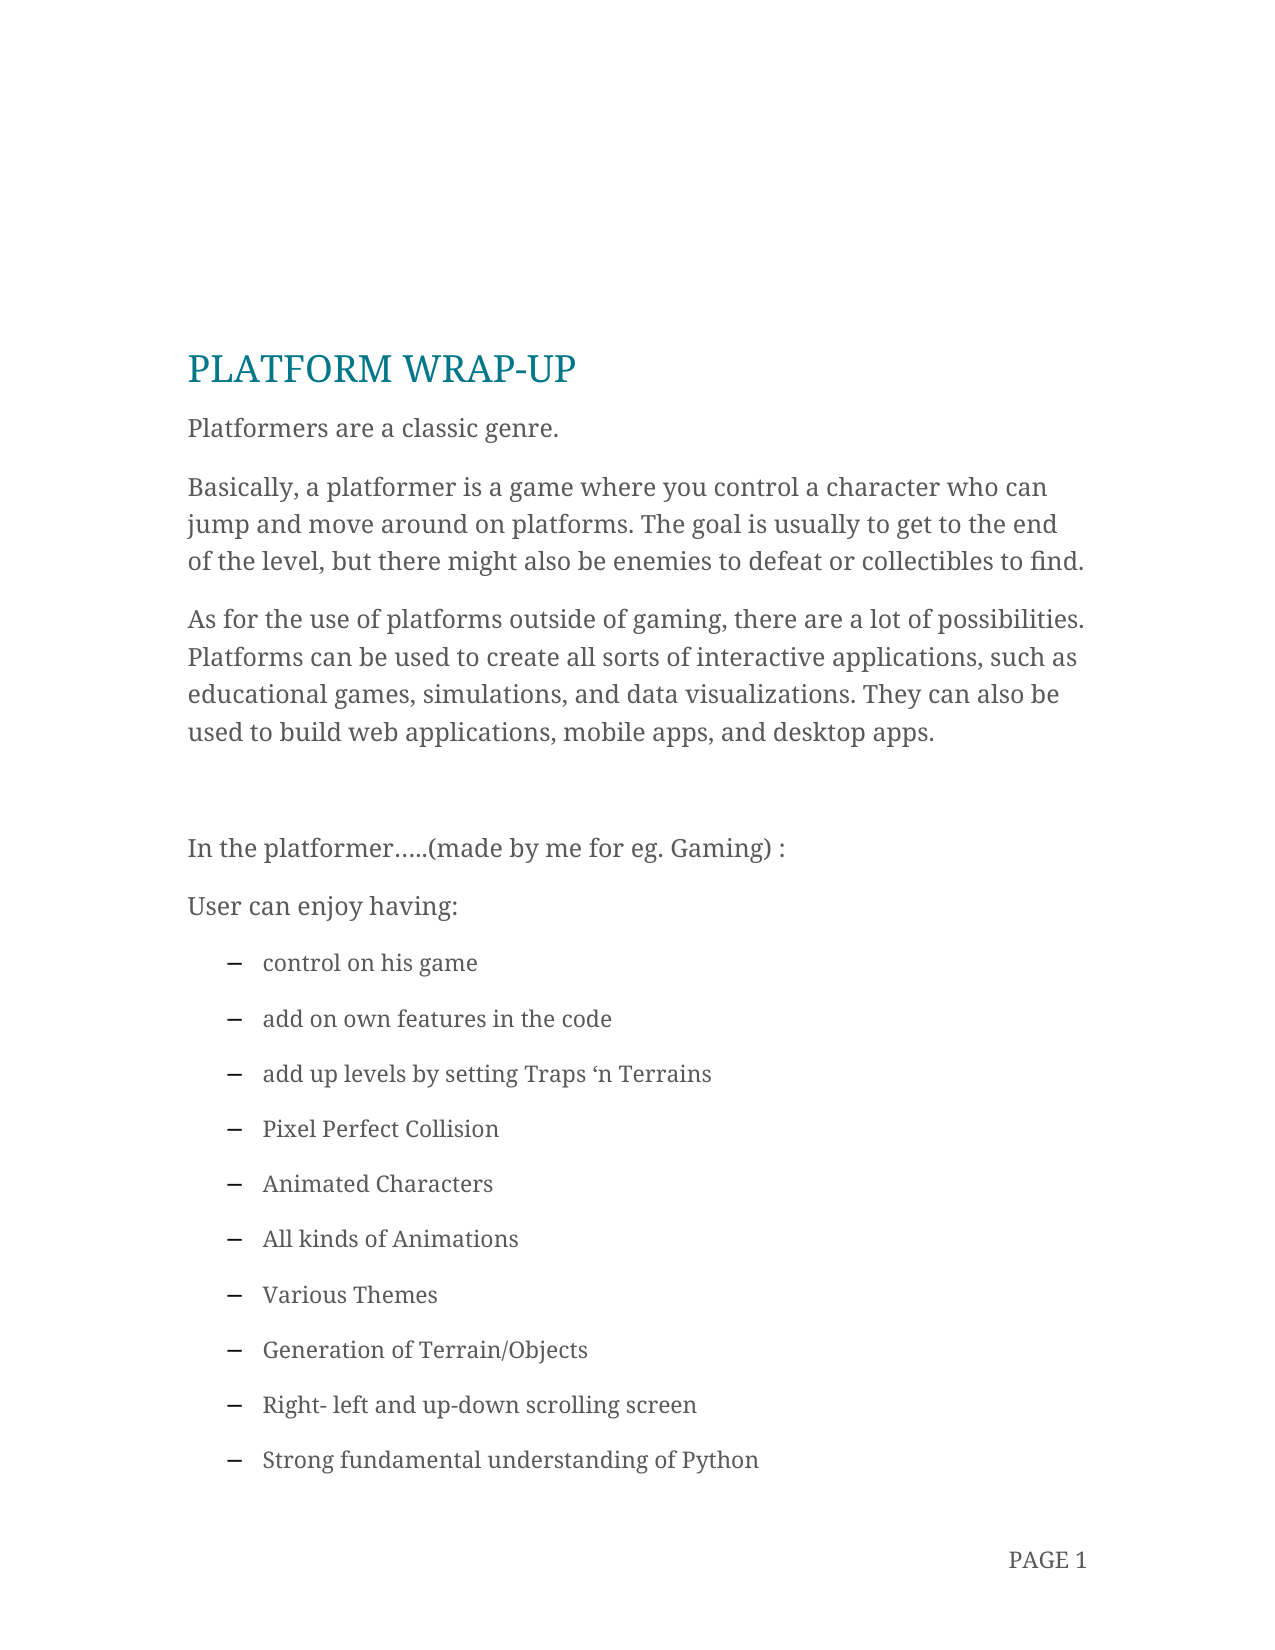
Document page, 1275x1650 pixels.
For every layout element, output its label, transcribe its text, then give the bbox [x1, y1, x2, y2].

subtitle PLATFORM WRAP-UP [187, 342, 1087, 393]
list Animated Characters [225, 1168, 1087, 1199]
list Strong fundamental understanding of Python [225, 1444, 1087, 1475]
text In the platformer…..(made by me for eg. Gaming) : [187, 831, 1087, 865]
text User can enjoy having: [187, 889, 1087, 923]
list Right- left and up-down scrolling screen [225, 1389, 1087, 1420]
text Basically, a platformer is a game where you control a character who can jump and move around on platforms. The goal is usually to get to the end of the level, but there might also be enemies to defeat or collectibles to find. [187, 469, 1087, 578]
list add up levels by setting Traps ‘n Terrains [225, 1058, 1087, 1089]
list control on his game [225, 947, 1087, 978]
list add on own features in the code [225, 1002, 1087, 1034]
list All kinds of Animations [225, 1223, 1087, 1254]
text As for the use of platforms outside of gaming, there are a lot of possibilities. Platforms can be used to create all sorts of interactive applications, such as educational games, simulations, and data visualizations. They can also be used to build web applications, mobile apps, and desktop apps. [187, 602, 1087, 748]
list Pixel Perfect Collision [225, 1113, 1087, 1144]
list Generation of Terrain/Objects [225, 1334, 1087, 1365]
list Various Themes [225, 1278, 1087, 1310]
text Platformers are a classic genre. [187, 411, 1087, 445]
